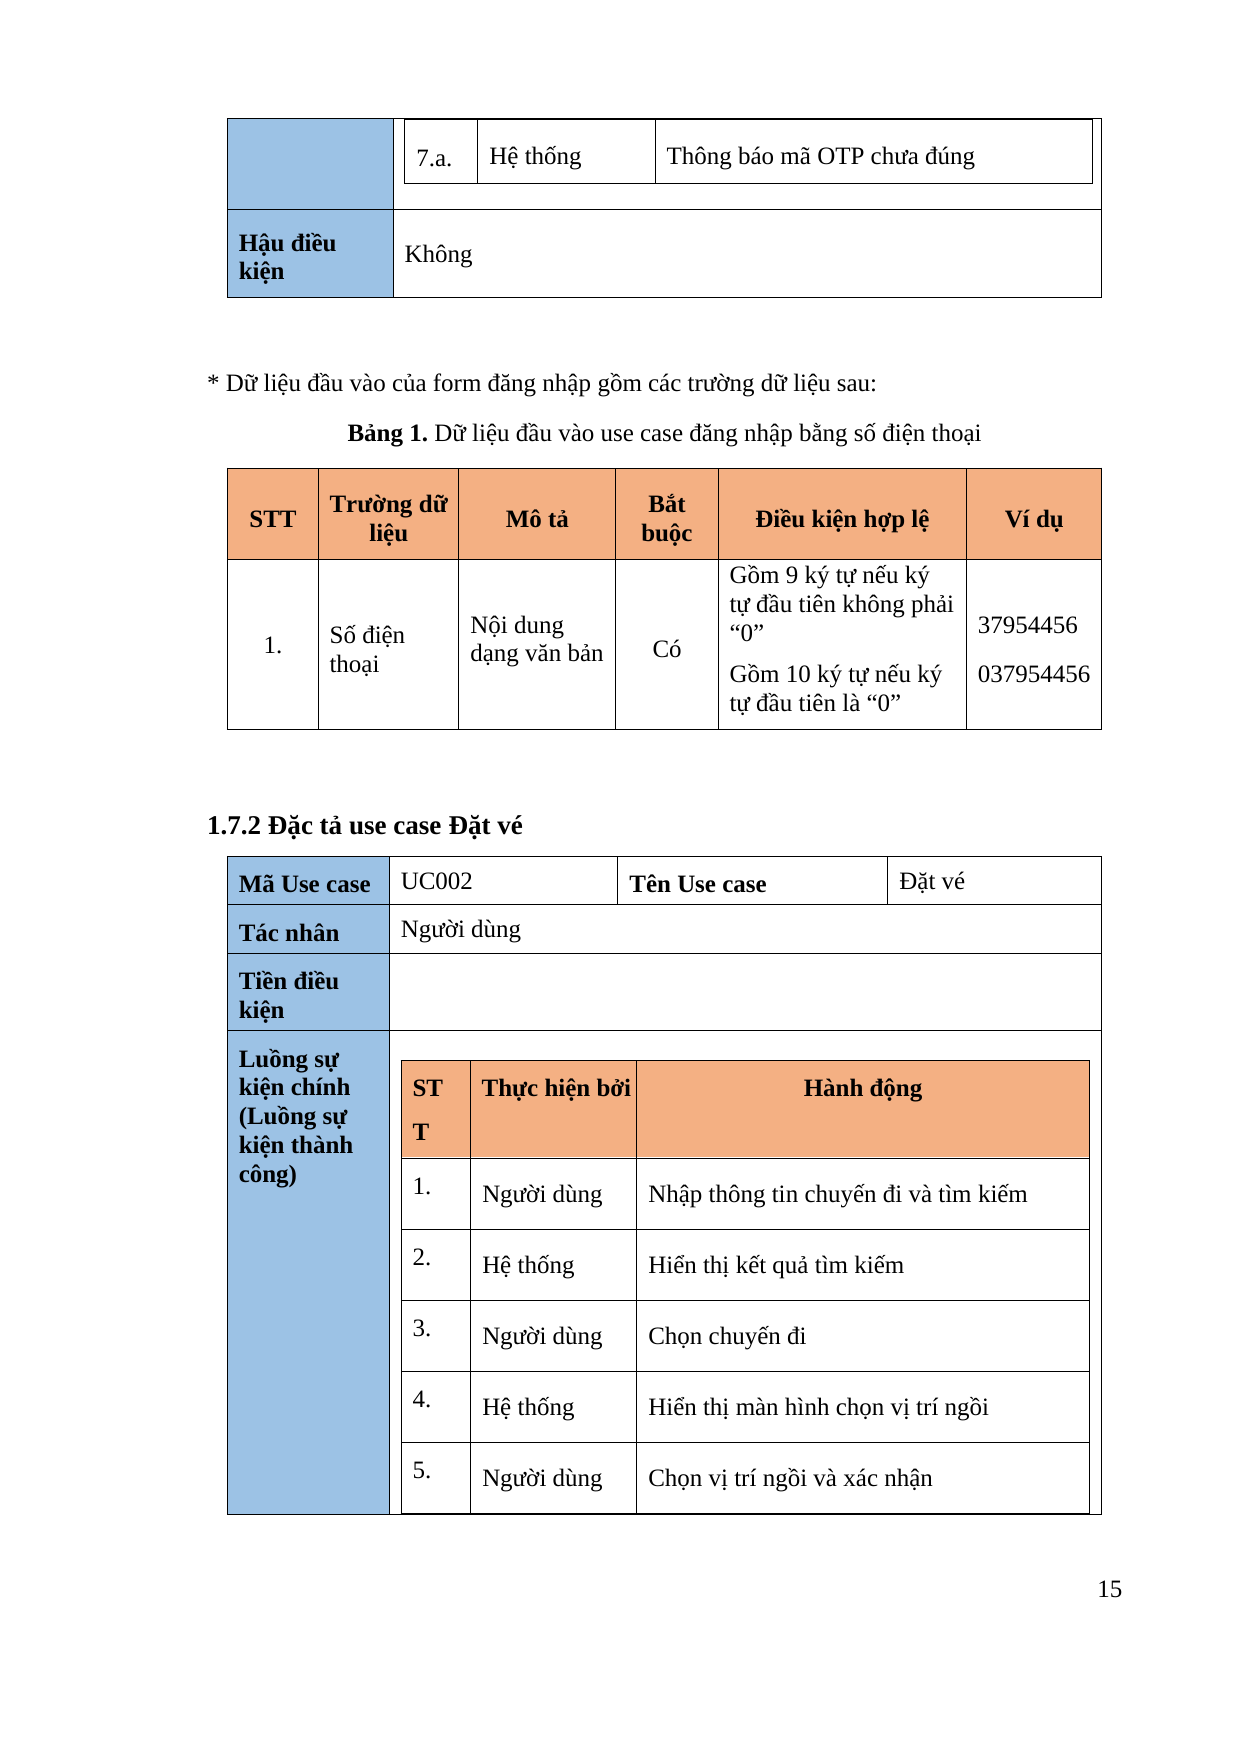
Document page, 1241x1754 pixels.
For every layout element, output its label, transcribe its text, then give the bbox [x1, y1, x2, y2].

table_header Mô tả [459, 469, 615, 559]
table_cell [228, 1031, 389, 1514]
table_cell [228, 119, 393, 209]
table_cell 37954456 037954456 [967, 560, 1101, 729]
table_cell [390, 954, 1101, 1030]
table_header Điều kiện hợp lệ [719, 469, 966, 559]
table_cell 1. [228, 560, 318, 729]
table_cell [394, 119, 1101, 209]
table_cell Nội dung dạng văn bản [459, 560, 615, 729]
table_cell Tiền điều kiện [228, 954, 389, 1030]
table_cell Người dùng [390, 905, 1101, 953]
table_cell Tác nhân [228, 905, 389, 953]
table_cell Gồm 9 ký tự nếu ký tự đầu tiên không phải “0” Gồm 10 ký tự nếu ký tự đầu tiên là “0” [719, 560, 966, 729]
table_header Ví dụ [967, 469, 1101, 559]
table_header Mã Use case [228, 857, 389, 904]
table_header Tên Use case [618, 857, 887, 904]
table_header Trường dữ liệu [319, 469, 458, 559]
table_cell Số điện thoại [319, 560, 458, 729]
text * Dữ liệu đầu vào của form đăng nhập gồm các trường dữ liệu sau: [207, 368, 1122, 397]
table_header UC002 [390, 857, 617, 904]
subtitle Đặc tả use case Đặt vé [207, 809, 1122, 840]
text Bảng 1. Dữ liệu đầu vào use case đăng nhập bằng số điện thoại [207, 418, 1122, 446]
table_cell Hậu điều kiện [228, 210, 393, 297]
table_cell Có [616, 560, 718, 729]
table_header STT [228, 469, 318, 559]
table_cell [390, 1031, 1101, 1514]
table_header Đặt vé [888, 857, 1101, 904]
table_header Bắt buộc [616, 469, 718, 559]
table_cell Không [394, 210, 1101, 297]
